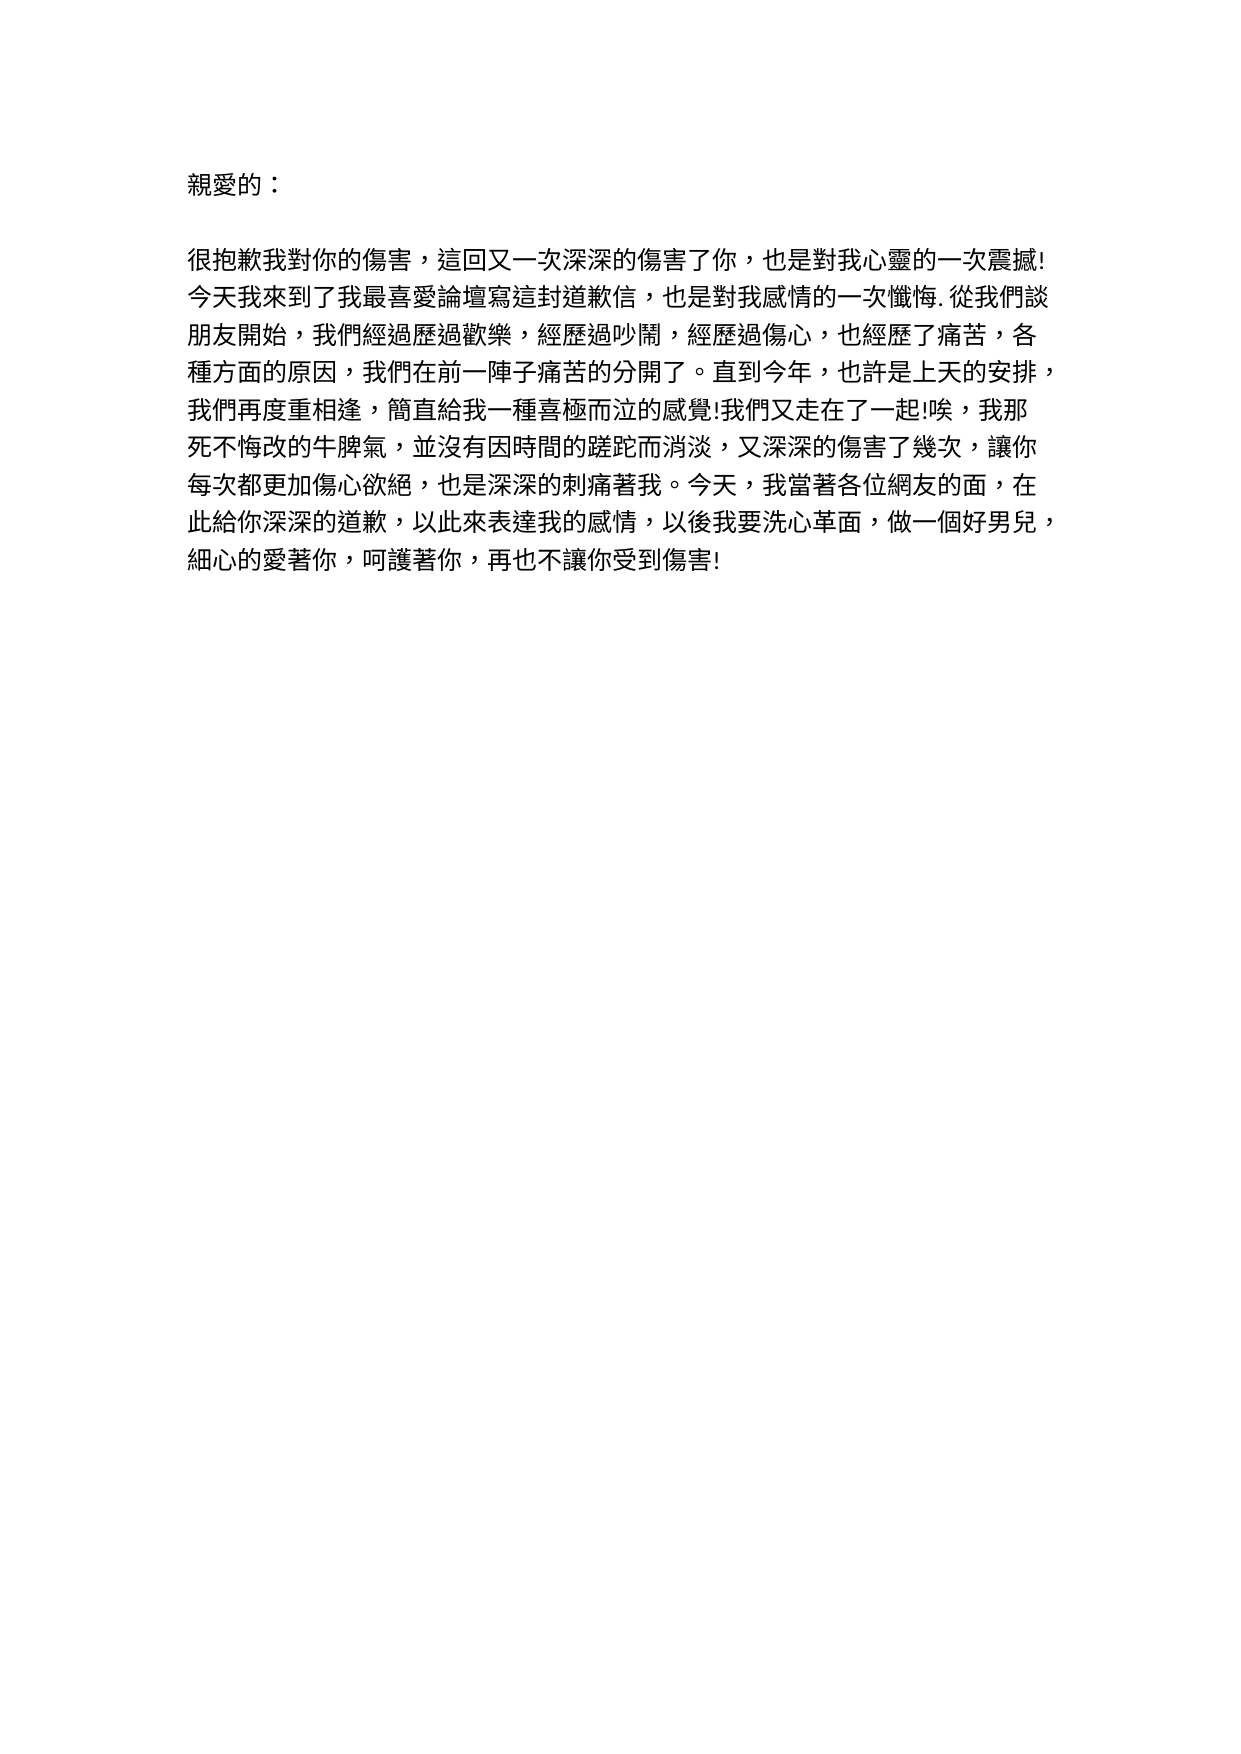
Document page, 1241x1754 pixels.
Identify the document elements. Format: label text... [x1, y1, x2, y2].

text 很抱歉我對你的傷害，這回又一次深深的傷害了你，也是對我心靈的一次震撼!今天我來到了我最喜愛論壇寫這封道歉信，也是對我感情的一次懺悔. 從我們談朋友開始，我們經過歷過歡樂，經歷過吵鬧，經歷過傷心，也經歷了痛苦，各種方面的原因，我們在前一陣子痛苦的分開了。直到今年，也許是上天的安排，我們再度重相逢，簡直給我一種喜極而泣的感覺!我們又走在了一起!唉，我那死不悔改的牛脾氣，並沒有因時間的蹉跎而消淡，又深深的傷害了幾次，讓你每次都更加傷心欲絕，也是深深的刺痛著我。今天，我當著各位網友的面，在此給你深深的道歉，以此來表達我的感情，以後我要洗心革面，做一個好男兒，細心的愛著你，呵護著你，再也不讓你受到傷害! [187, 239, 1053, 577]
text 親愛的： [187, 164, 1053, 202]
